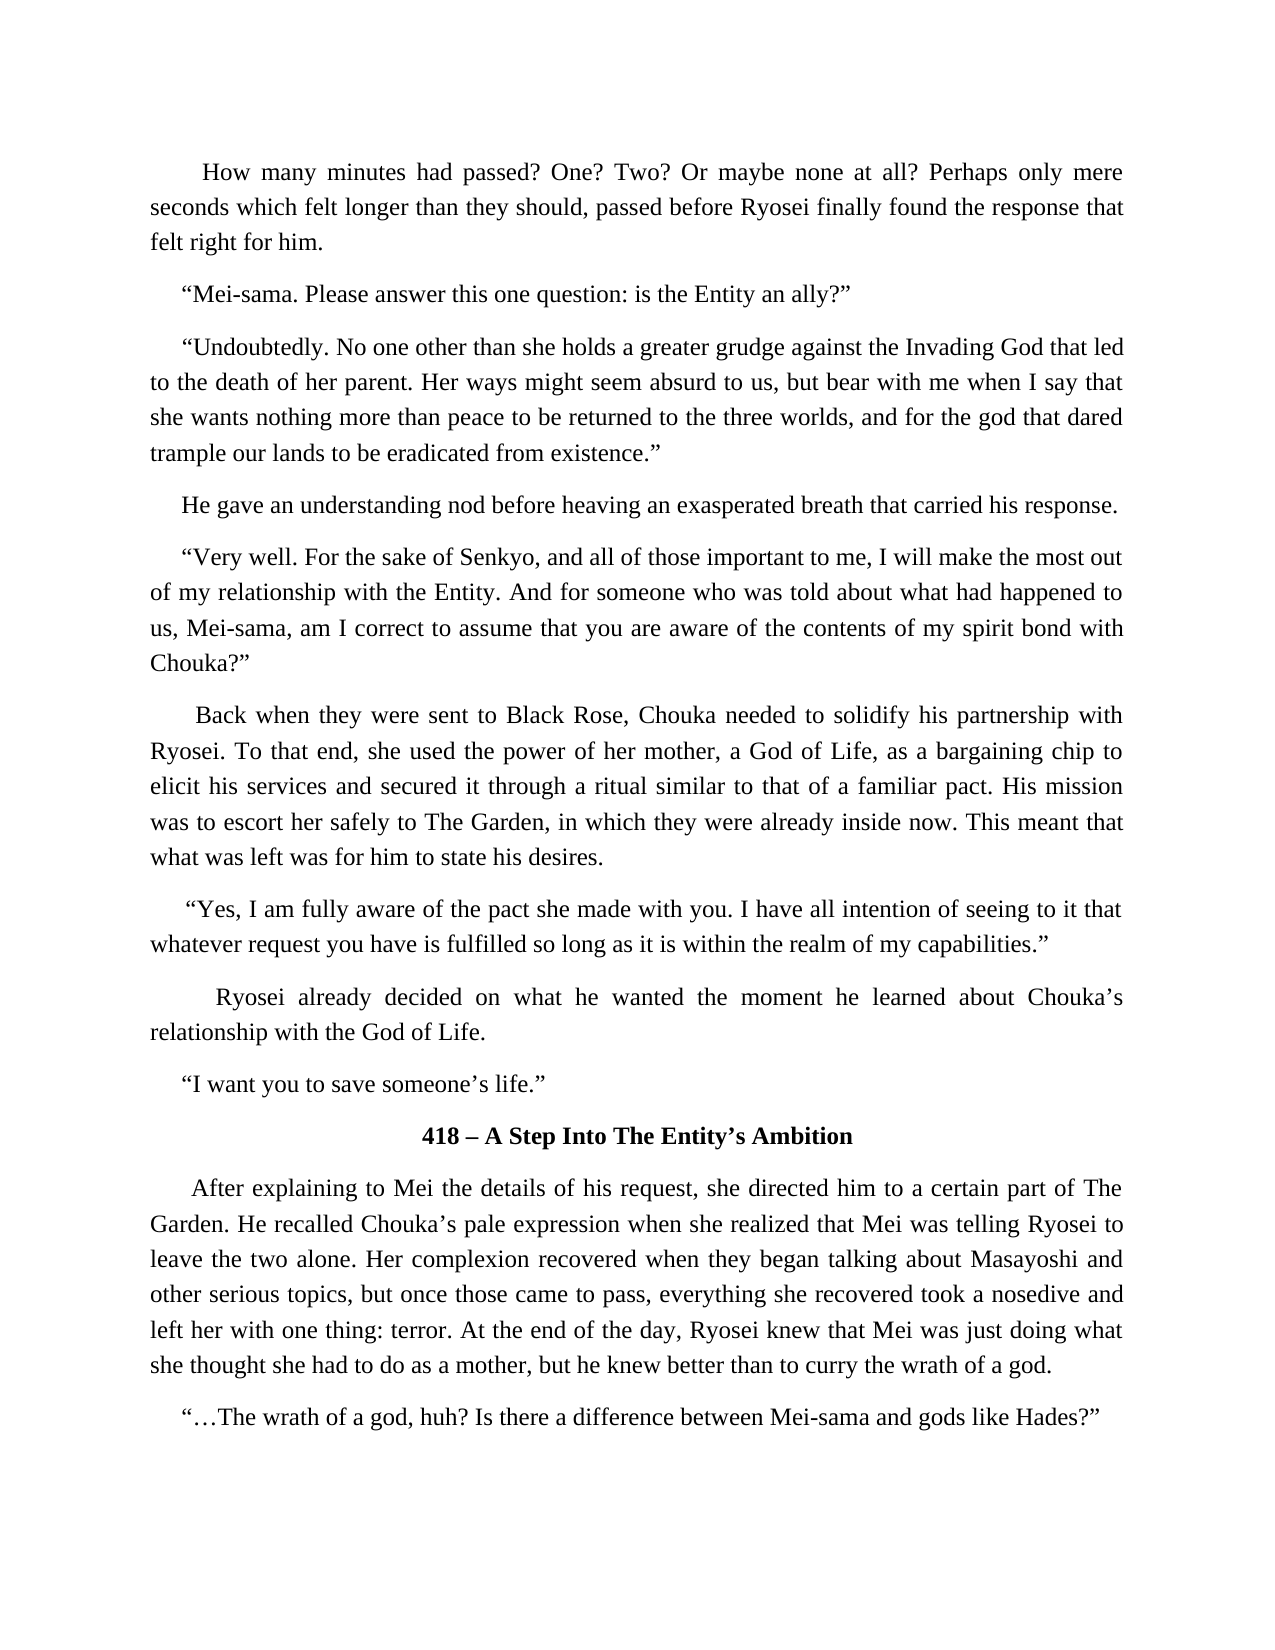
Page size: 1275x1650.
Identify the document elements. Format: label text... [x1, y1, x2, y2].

text “Mei-sama. Please answer this one question: is the Entity an ally?” [150, 273, 1125, 308]
text How many minutes had passed? One? Two? Or maybe none at all? Perhaps only mere seconds which felt longer than they should, passed before Ryosei finally found the response that felt right for him. [150, 150, 1125, 256]
text “Undoubtedly. No one other than she holds a greater grudge against the Invading God that led to the death of her parent. Her ways might seem absurd to us, but bear with me when I say that she wants nothing more than peace to be returned to the three worlds, and for the god that dared trample our lands to be eradicated from existence.” [150, 325, 1125, 467]
text “…The wrath of a god, huh? Is there a difference between Mei-sama and gods like Hades?” [150, 1396, 1125, 1431]
text “I want you to save someone’s life.” [150, 1062, 1125, 1098]
text Back when they were sent to Black Rose, Chouka needed to solidify his partnership with Ryosei. To that end, she used the power of her mother, a God of Life, as a bargaining chip to elicit his services and secured it through a ritual similar to that of a familiar pact. His mission was to escort her safely to The Garden, in which they were already inside now. This meant that what was left was for him to state his desires. [150, 694, 1125, 871]
text 418 – A Step Into The Entity’s Ambition [150, 1114, 1125, 1150]
text After explaining to Mei the details of his request, she directed him to a certain part of The Garden. He recalled Chouka’s pale expression when she realized that Mei was telling Ryosei to leave the two alone. Her complexion recovered when they began talking about Masayoshi and other serious topics, but once those came to pass, everything she recovered took a nosedive and left her with one thing: terror. At the end of the day, Ryosei knew that Mei was just doing what she thought she had to do as a mother, but he knew better than to curry the wrath of a god. [150, 1167, 1125, 1379]
text “Very well. For the sake of Senkyo, and all of those important to me, I will make the most out of my relationship with the Entity. And for someone who was told about what had happened to us, Mei-sama, am I correct to assume that you are aware of the contents of my spirit bond with Chouka?” [150, 535, 1125, 677]
text “Yes, I am fully aware of the pact she made with you. I have all intention of seeing to it that whatever request you have is fulfilled so long as it is within the realm of my capabilities.” [150, 887, 1125, 958]
text Ryosei already decided on what he wanted the moment he learned about Chouka’s relationship with the God of Life. [150, 975, 1125, 1046]
text He gave an understanding nod before heaving an exasperated breath that carried his response. [150, 483, 1125, 519]
